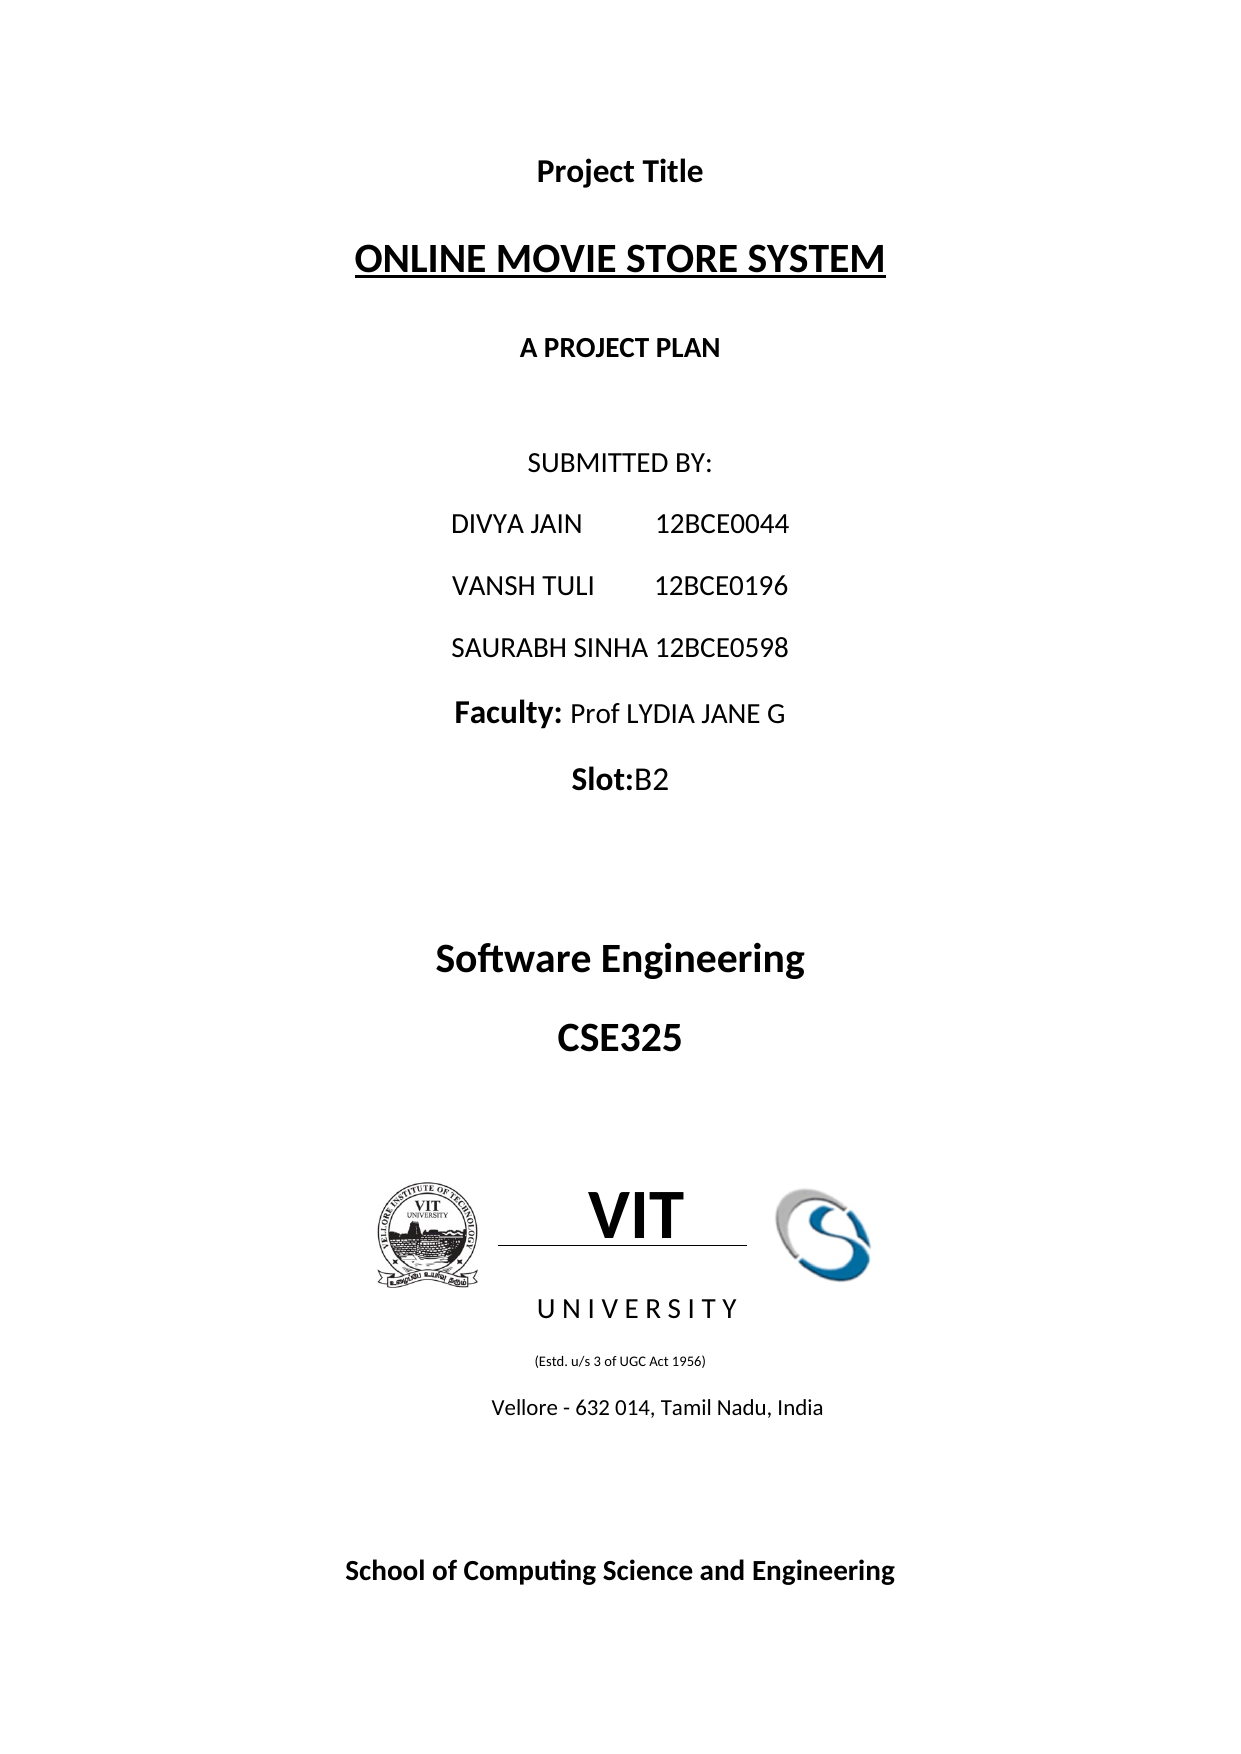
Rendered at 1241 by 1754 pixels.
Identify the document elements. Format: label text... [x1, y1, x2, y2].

text VIT [150, 1170, 1090, 1256]
text CSE325 [150, 1011, 1090, 1062]
text U N I V E R S I T Y [150, 1290, 1090, 1326]
text Slot:B2 [150, 758, 1090, 799]
picture [375, 1181, 482, 1288]
text Faculty: Prof LYDIA JANE G [150, 691, 1090, 732]
text ONLINE MOVIE STORE SYSTEM [150, 232, 1090, 283]
text SUBMITTED BY: [150, 444, 1090, 479]
text VANSH TULI 12BCE0196 [150, 567, 1090, 603]
picture [768, 1181, 876, 1288]
text School of Computing Science and Engineering [150, 1552, 1090, 1588]
text (Estd. u/s 3 of UGC Act 1956) [150, 1352, 1090, 1370]
text Project Title [150, 150, 1090, 191]
text Software Engineering [150, 932, 1090, 983]
text - 632 014, Tamil Nadu, [119, 1393, 1090, 1421]
text DIVYA JAIN 12BCE0044 [150, 506, 1090, 541]
text A PROJECT PLAN [150, 329, 1090, 364]
text SAURABH SINHA 12BCE0598 [150, 629, 1090, 665]
